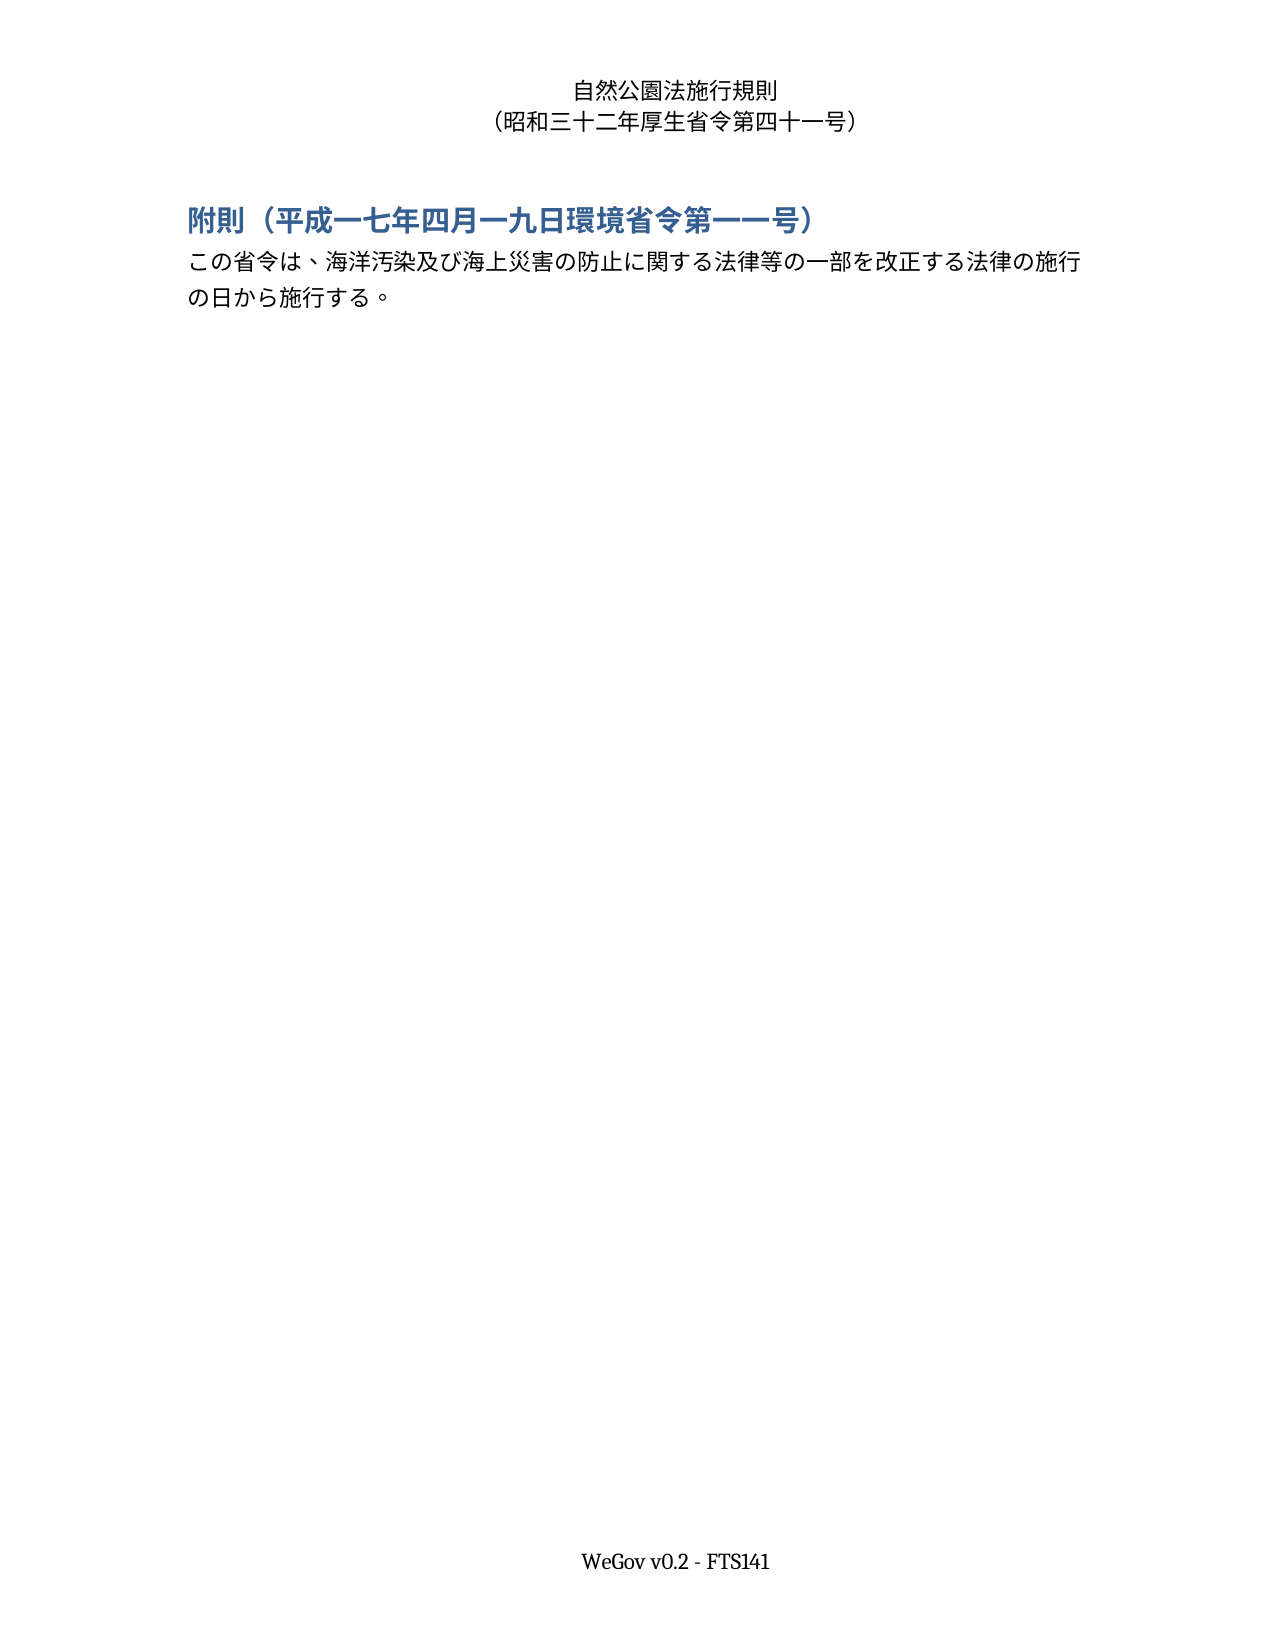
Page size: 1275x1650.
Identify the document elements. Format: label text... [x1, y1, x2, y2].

text この省令は、海洋汚染及び海上災害の防止に関する法律等の一部を改正する法律の施行の日から施行する。 [187, 246, 1087, 313]
subtitle 附則（平成一七年四月一九日環境省令第一一号） [187, 200, 1087, 240]
